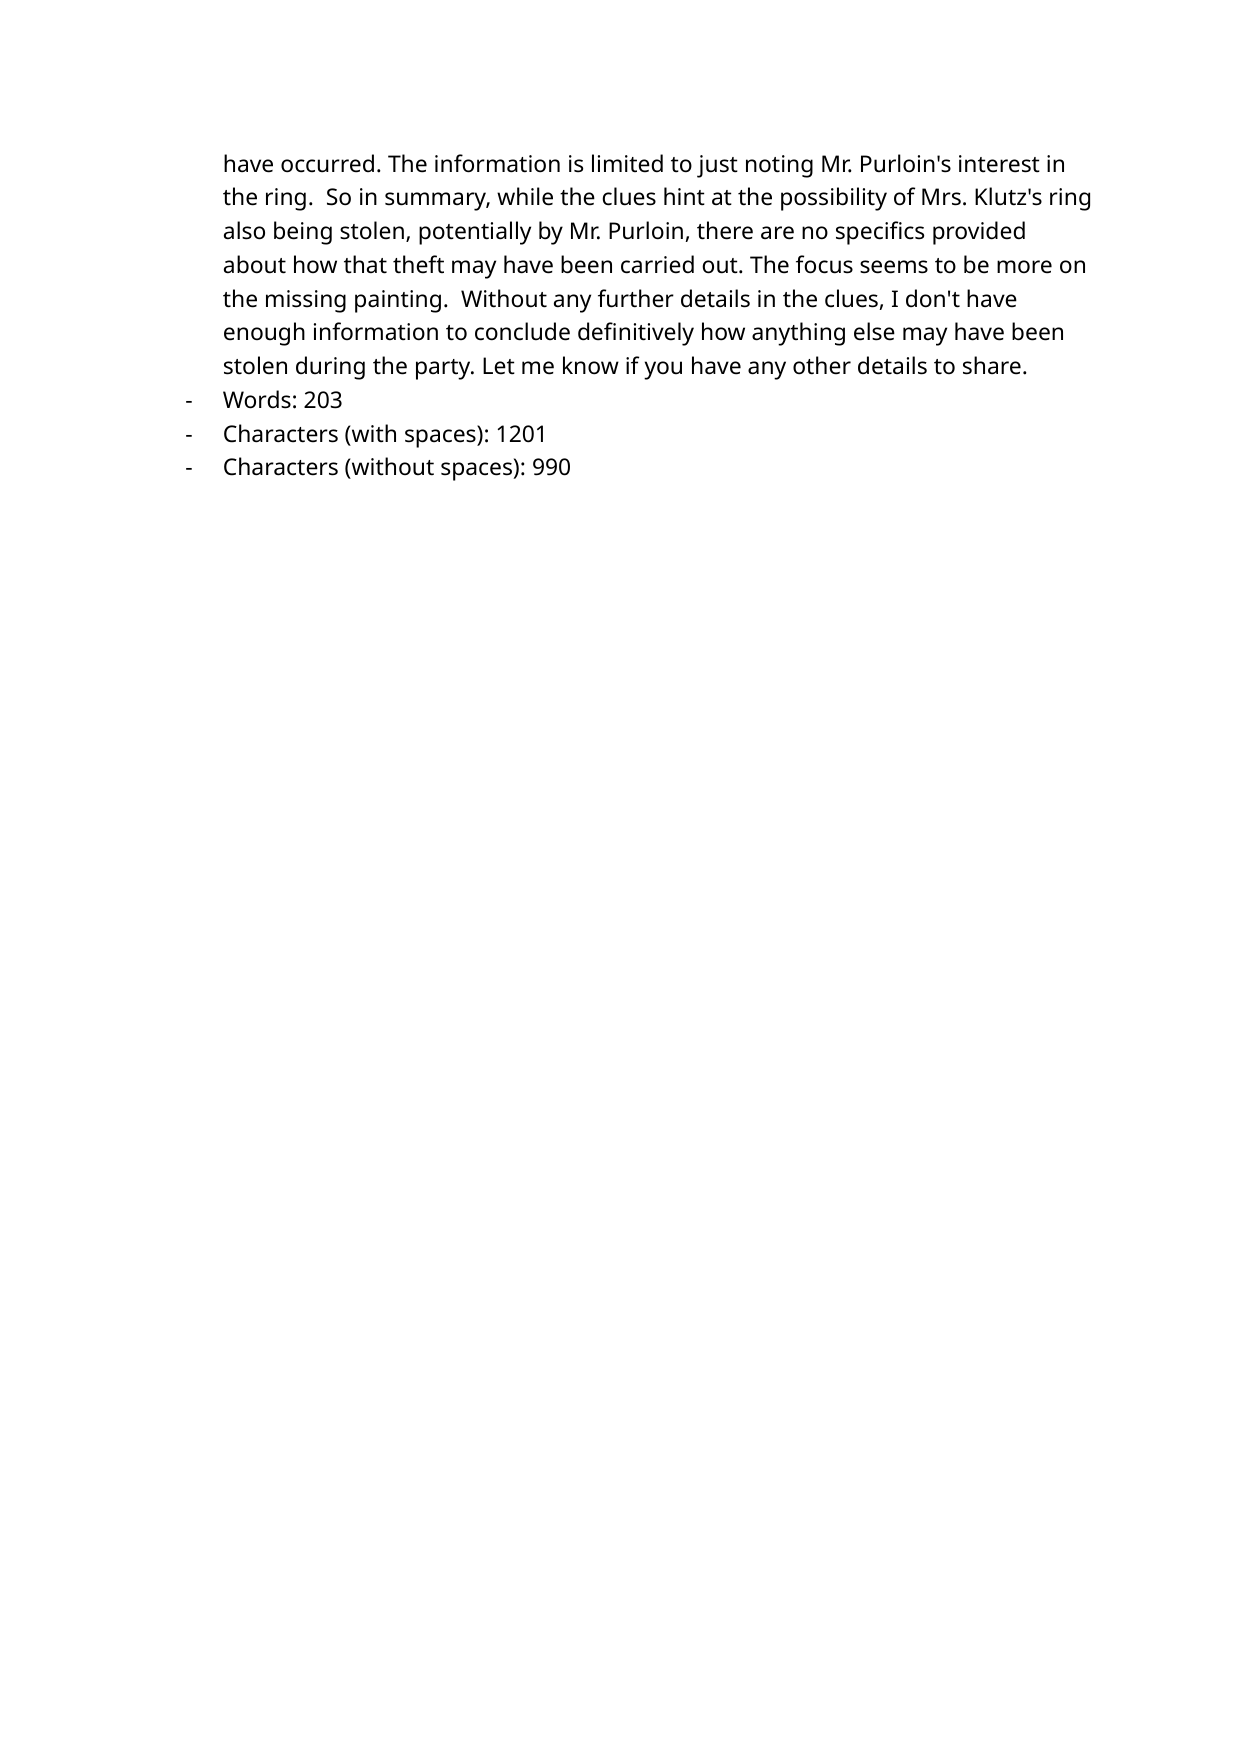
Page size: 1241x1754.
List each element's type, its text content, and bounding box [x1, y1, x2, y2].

list Characters (with spaces): 1201 [185, 418, 1093, 449]
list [185, 148, 1093, 381]
list Characters (without spaces): 990 [185, 451, 1093, 483]
list Words: 203 [185, 384, 1093, 415]
